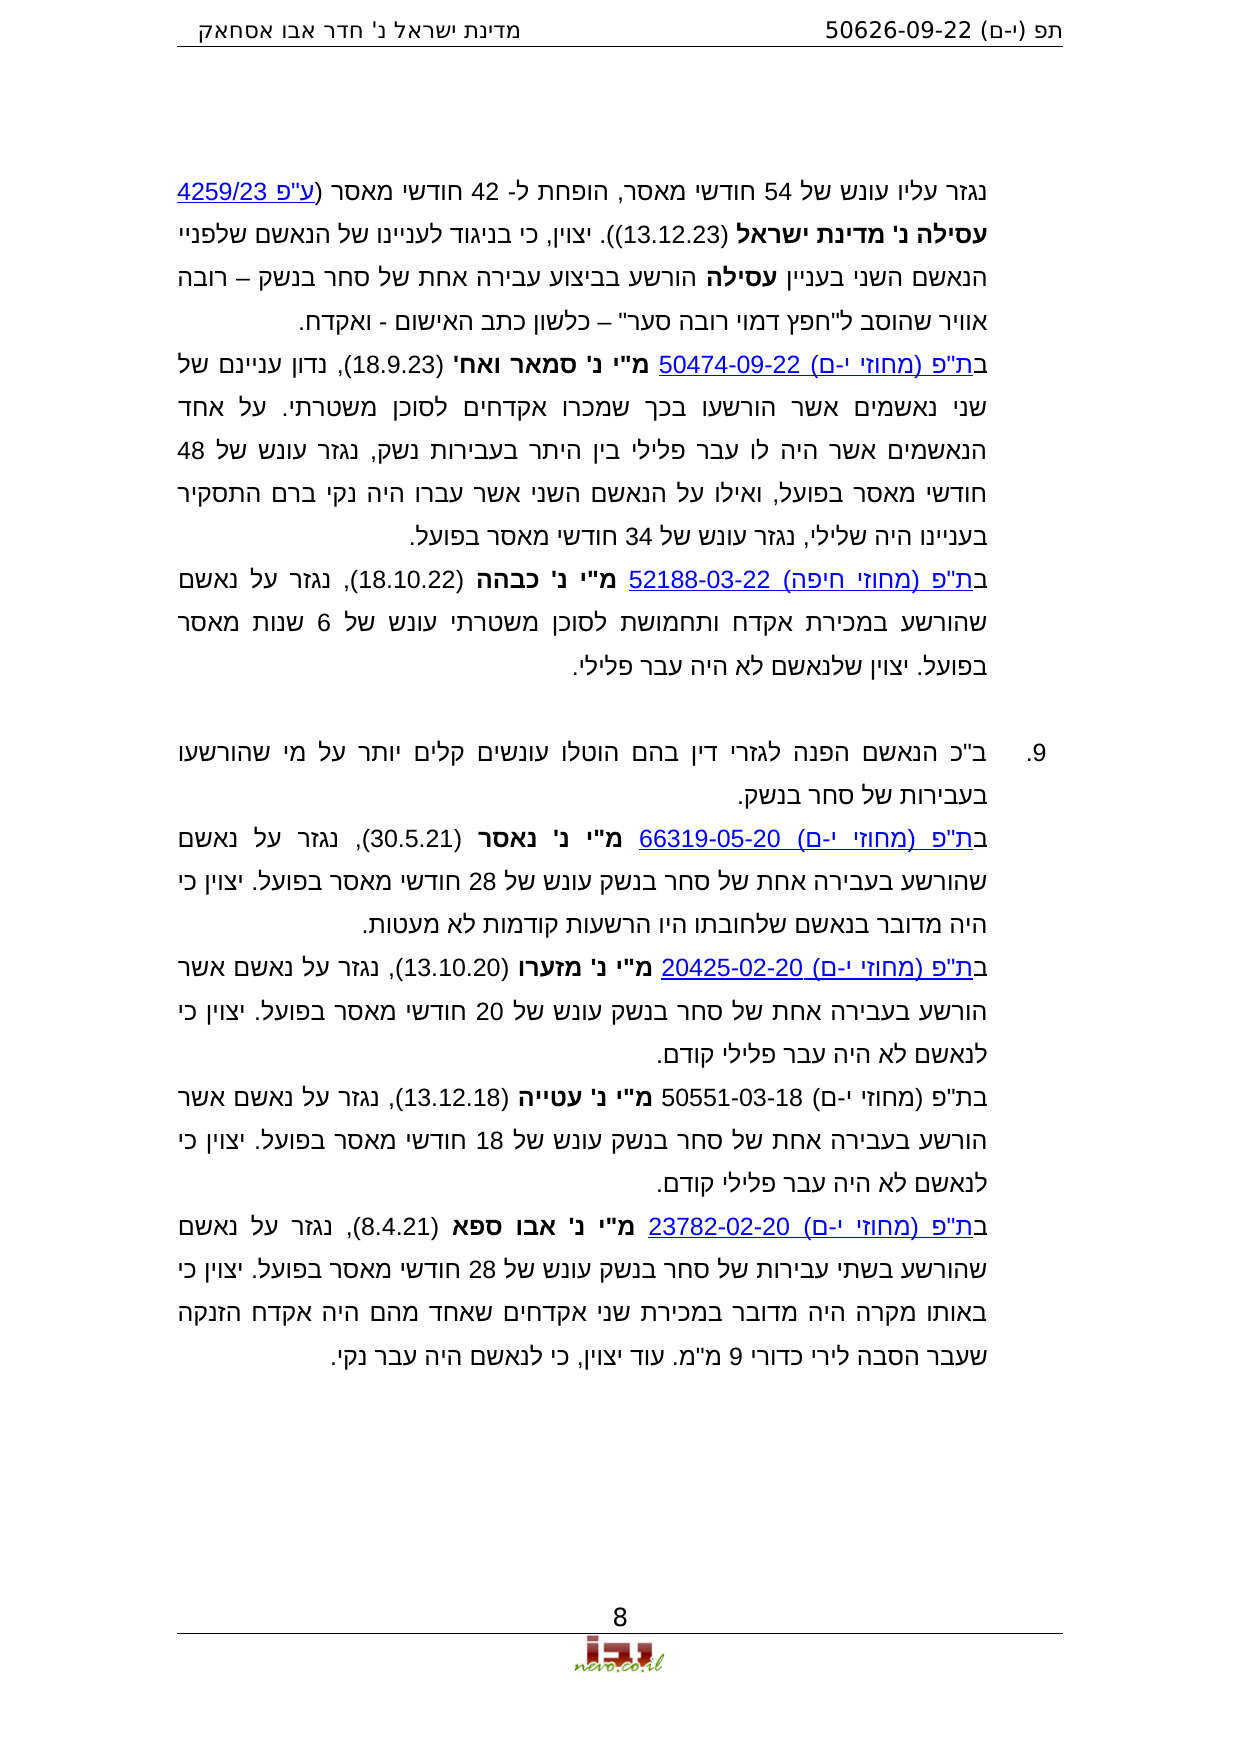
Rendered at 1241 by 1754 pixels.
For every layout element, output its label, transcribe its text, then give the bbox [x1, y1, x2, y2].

list בת"פ (מחוזי י-ם) 23782-02-20 מ"י נ' אבו ספא (8.4.21), נגזר על נאשם שהורשע בשתי עבירות של סחר בנשק עונש של 28 חודשי מאסר בפועל. יצוין כי באותו מקרה היה מדובר במכירת שני אקדחים שאחד מהם היה אקדח הזנקה שעבר הסבה לירי כדורי 9 מ"מ. עוד יצוין, כי לנאשם היה עבר נקי. [177, 1212, 988, 1370]
list בת"פ (מחוזי חיפה) 52188-03-22 מ"י נ' כבהה (18.10.22), נגזר על נאשם שהורשע במכירת אקדח ותחמושת לסוכן משטרתי עונש של 6 שנות מאסר בפועל. יצוין שלנאשם לא היה עבר פלילי. [177, 565, 988, 680]
list בת"פ (מחוזי י-ם) 50474-09-22 מ"י נ' סמאר ואח' (18.9.23), נדון עניינם של שני נאשמים אשר הורשעו בכך שמכרו אקדחים לסוכן משטרתי. על אחד הנאשמים אשר היה לו עבר פלילי בין היתר בעבירות נשק, נגזר עונש של 48 חודשי מאסר בפועל, ואילו על הנאשם השני אשר עברו היה נקי ברם התסקיר בעניינו היה שלילי, נגזר עונש של 34 חודשי מאסר בפועל. [177, 350, 988, 551]
list בת"פ (מחוזי י-ם) 66319-05-20 מ"י נ' נאסר (30.5.21), נגזר על נאשם שהורשע בעבירה אחת של סחר בנשק עונש של 28 חודשי מאסר בפועל. יצוין כי היה מדובר בנאשם שלחובתו היו הרשעות קודמות לא מעטות. [177, 824, 988, 939]
list בת"פ (מחוזי י-ם) 50551-03-18 מ"י נ' עטייה (13.12.18), נגזר על נאשם אשר הורשע בעבירה אחת של סחר בנשק עונש של 18 חודשי מאסר בפועל. יצוין כי לנאשם לא היה עבר פלילי קודם. [177, 1083, 988, 1198]
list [177, 177, 988, 335]
list בת"פ (מחוזי י-ם) 20425-02-20 מ"י נ' מזערו (13.10.20), נגזר על נאשם אשר הורשע בעבירה אחת של סחר בנשק עונש של 20 חודשי מאסר בפועל. יצוין כי לנאשם לא היה עבר פלילי קודם. [177, 953, 988, 1068]
picture [574, 1635, 666, 1673]
list ב"כ הנאשם הפנה לגזרי דין בהם הוטלו עונשים קלים יותר על מי שהורשעו בעבירות של סחר בנשק. [177, 738, 1026, 810]
